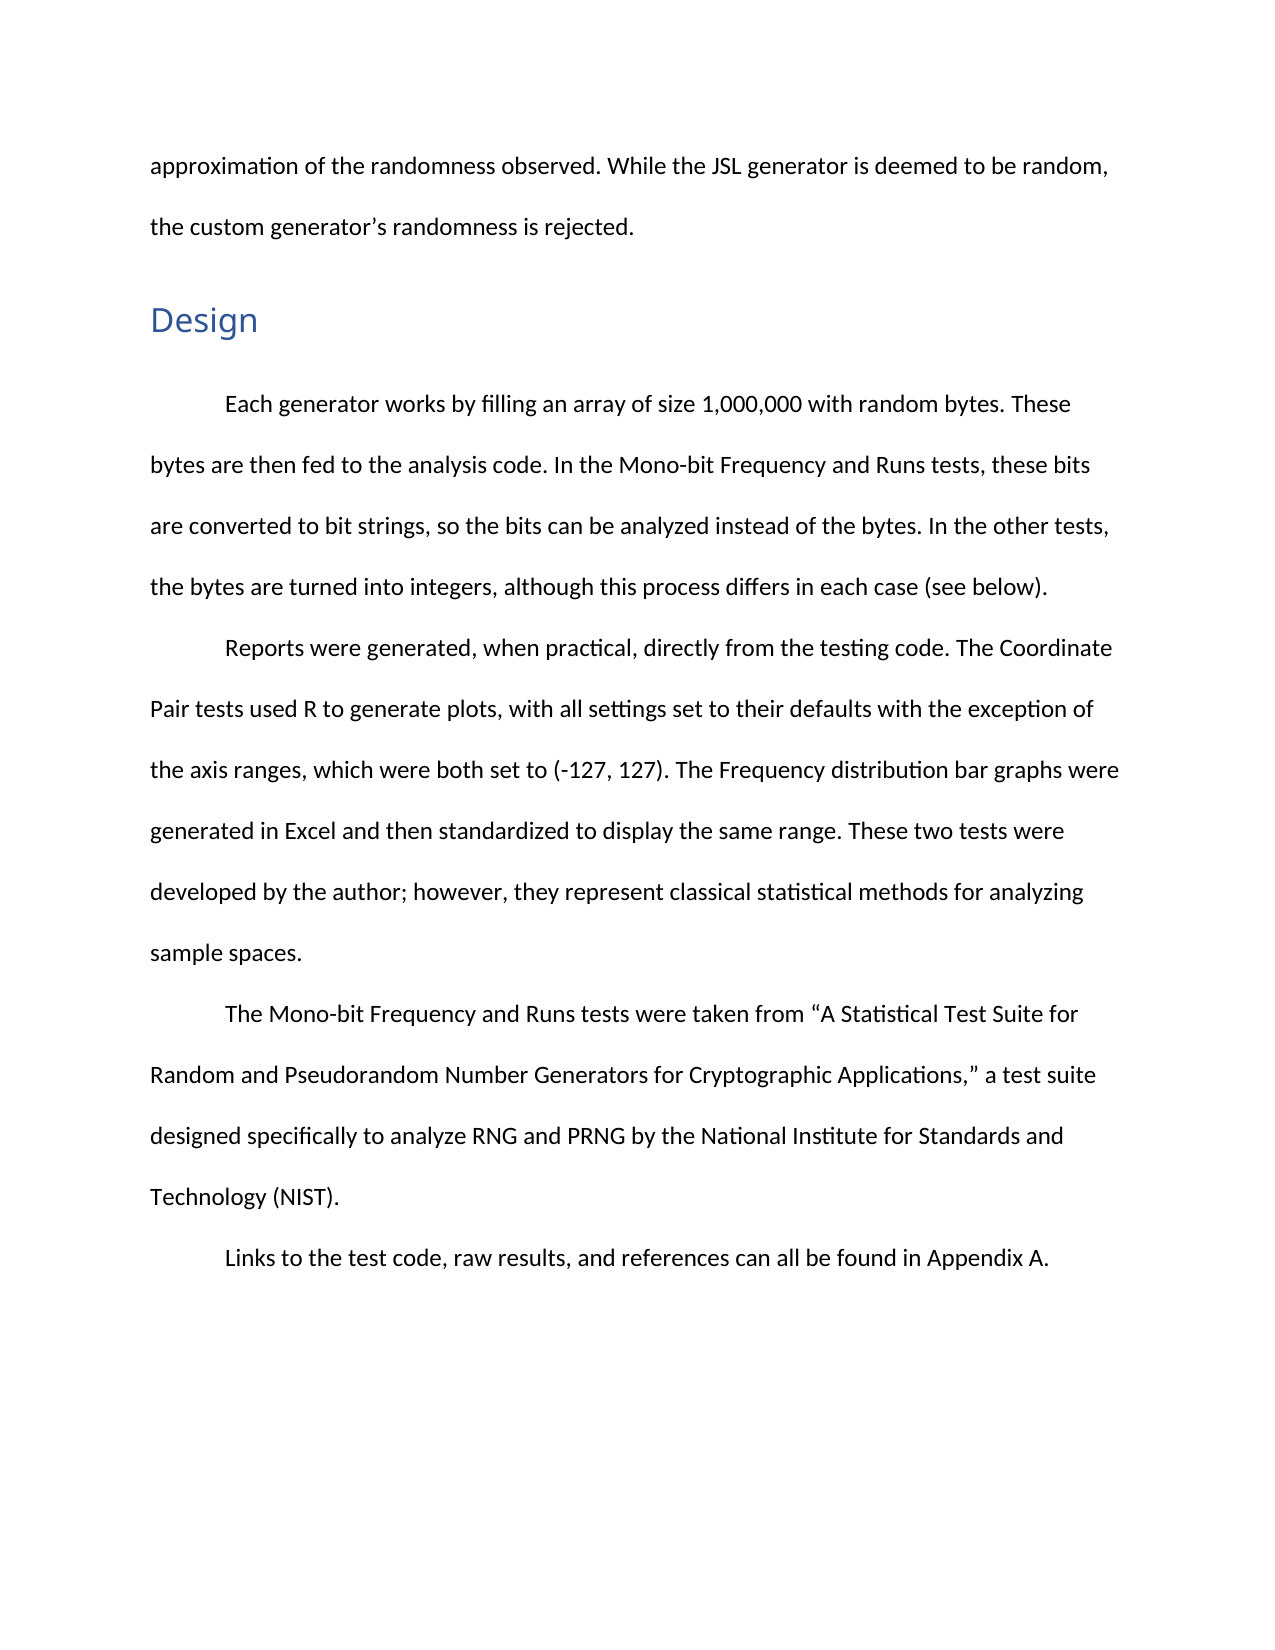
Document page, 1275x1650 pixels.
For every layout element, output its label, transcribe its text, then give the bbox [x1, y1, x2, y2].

text Each generator works by filling an array of size 1,000,000 with random bytes. These bytes are then fed to the analysis code. In the Mono-bit Frequency and Runs tests, these bits are converted to bit strings, so the bits can be analyzed instead of the bytes. In the other tests, the bytes are turned into integers, although this process differs in each case (see below). [150, 388, 1125, 602]
text Random and Pseudorandom Number Generators for Cryptographic Applications,” a test suite designed specifically to analyze RNG and PRNG by the National Institute for Standards and Technology (NIST). [150, 1059, 1125, 1212]
text Links to the test code, raw results, and references can all be found in Appendix A. [150, 1242, 1125, 1273]
text The Mono-bit Frequency and Runs tests were taken from “A Statistical Test Suite for [150, 998, 1125, 1029]
text Reports were generated, when practical, directly from the testing code. The Coordinate Pair tests used R to generate plots, with all settings set to their defaults with the exception of the axis ranges, which were both set to (-127, 127). The Frequency distribution bar graphs were generated in Excel and then standardized to display the same range. These two tests were developed by the author; however, they represent classical statistical methods for analyzing sample spaces. [150, 632, 1125, 968]
subtitle Design [150, 297, 1125, 342]
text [150, 150, 1125, 242]
